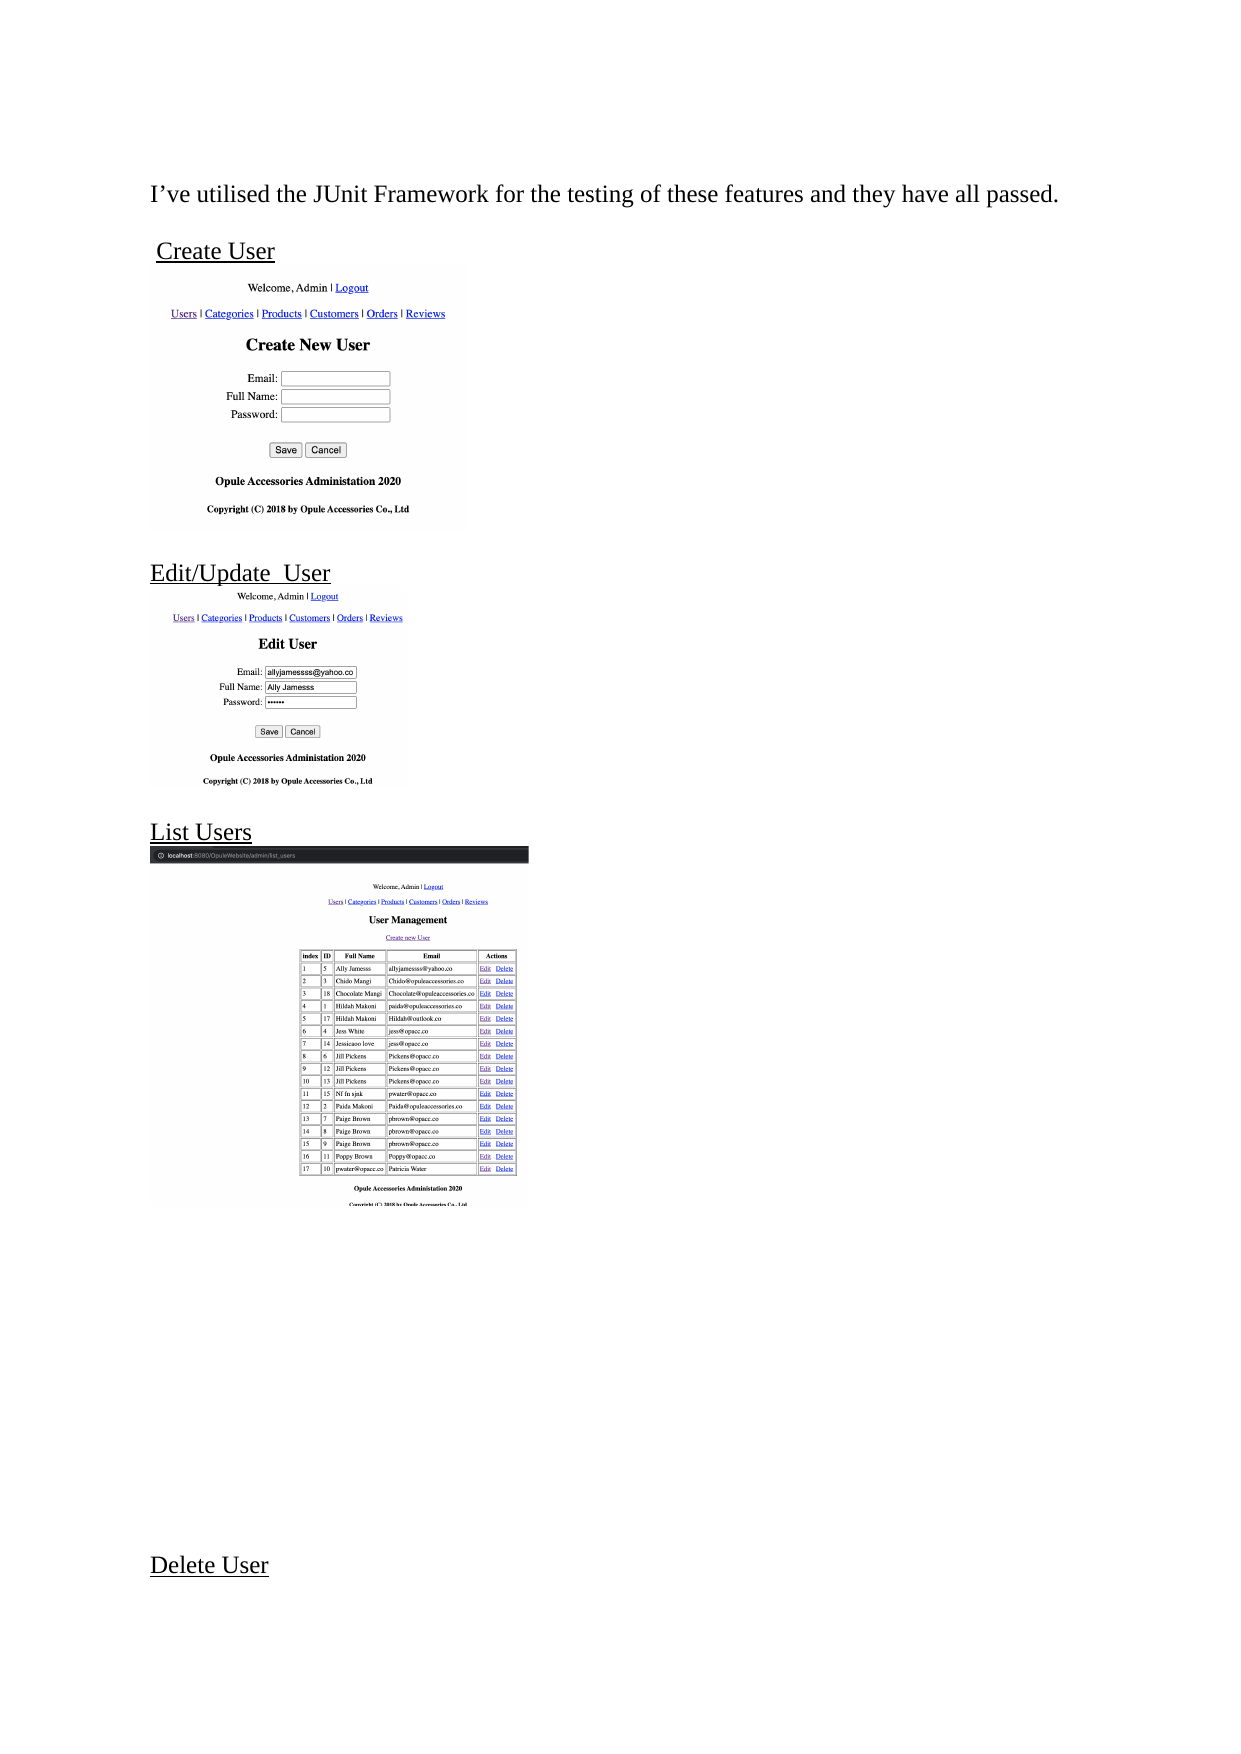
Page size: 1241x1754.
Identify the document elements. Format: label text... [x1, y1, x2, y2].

text Delete User [150, 1551, 1090, 1579]
picture [150, 846, 529, 1206]
text Create User [150, 236, 1090, 265]
text I’ve utilised the JUnit Framework for the testing of these features and they have all passed. [150, 179, 1090, 207]
text Edit/Update User [150, 558, 1090, 587]
picture [150, 586, 408, 789]
picture [150, 265, 468, 530]
text List Users [150, 817, 1090, 846]
